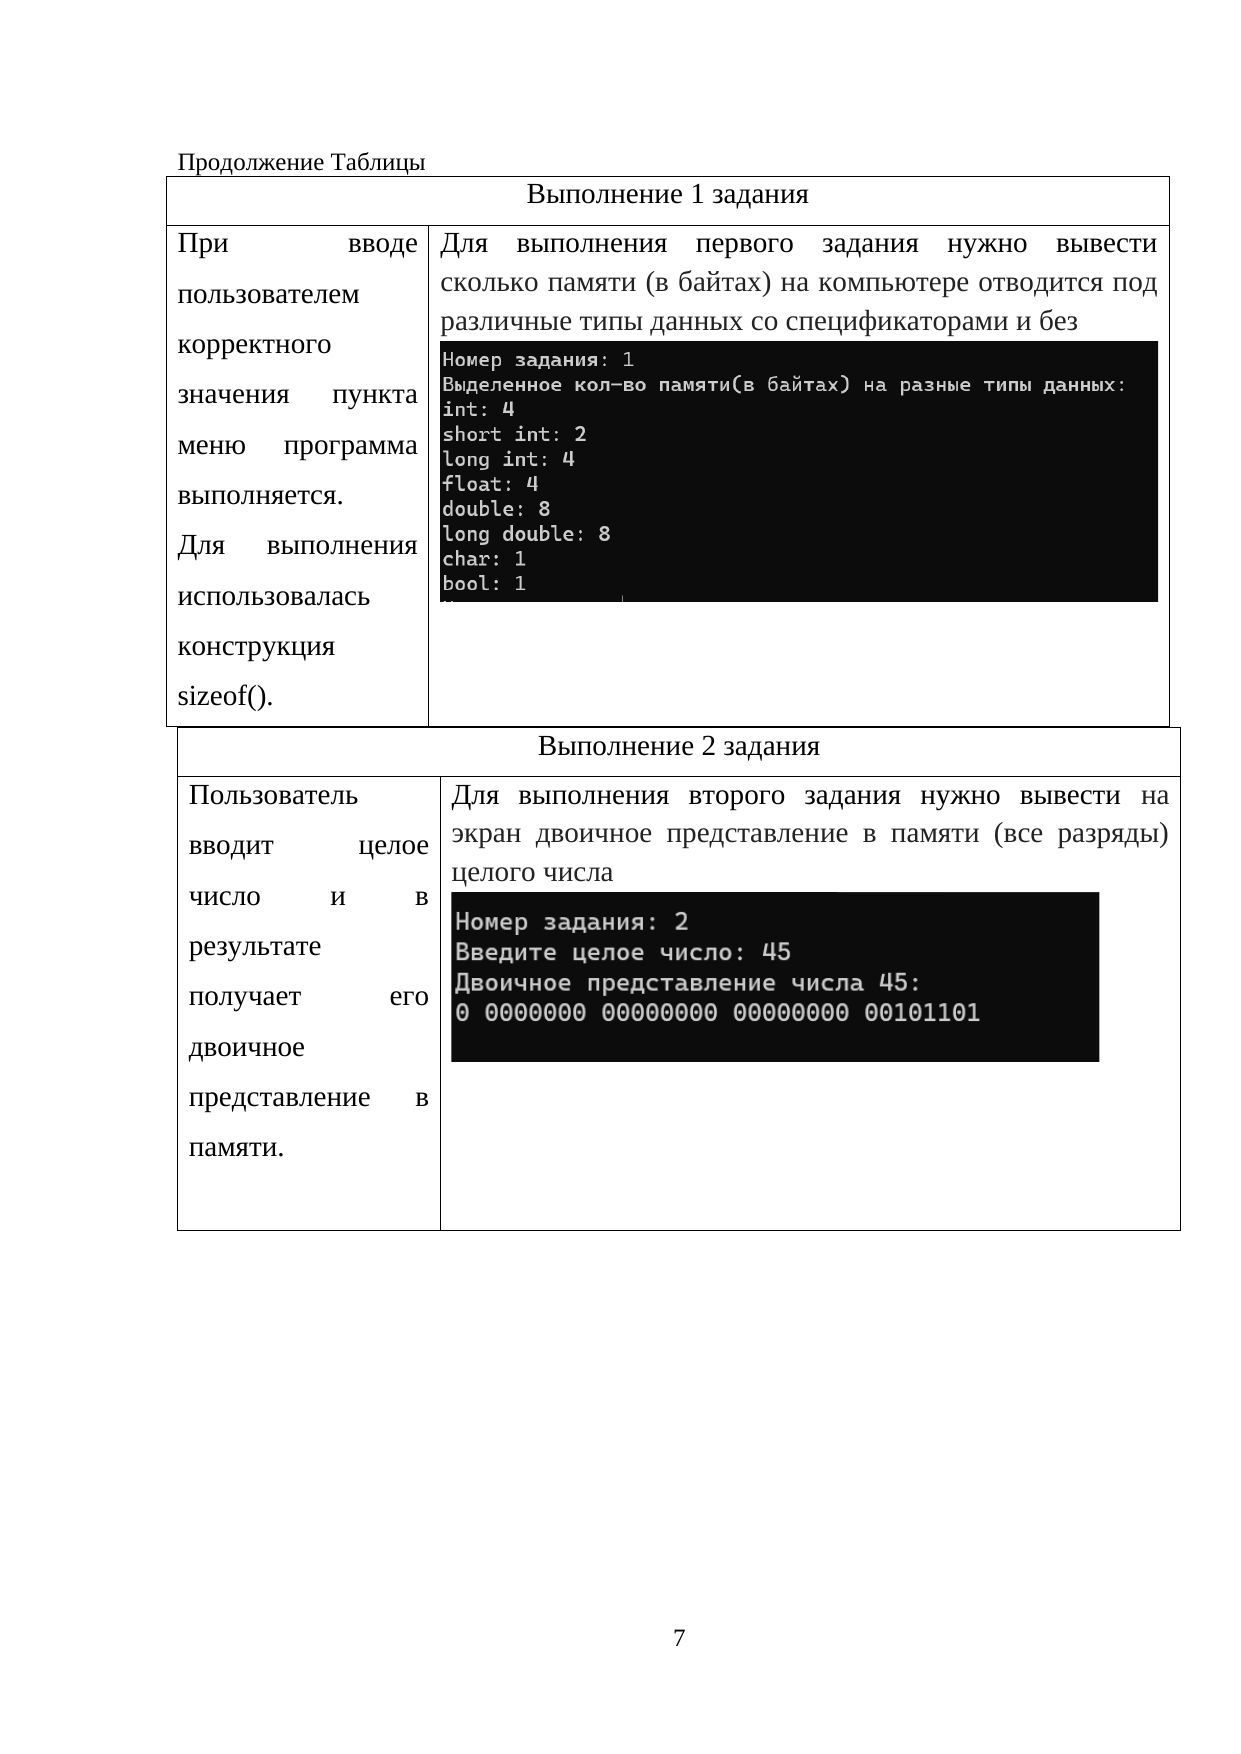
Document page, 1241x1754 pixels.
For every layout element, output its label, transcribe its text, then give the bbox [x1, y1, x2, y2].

picture [451, 892, 1100, 1062]
table_cell Для выполнения первого задания нужно вывести сколько памяти (в байтах) на компьютере отводится под различные типы данных со спецификаторами и без [429, 226, 1169, 726]
table_header Выполнение 1 задания [167, 177, 1169, 224]
picture [440, 341, 1159, 602]
text Продолжение Таблицы [177, 147, 1181, 176]
table_cell При вводе пользователем корректного значения пункта меню программа выполняется. Для выполнения использовалась конструкция sizeof(). [167, 226, 428, 726]
table_header Выполнение 2 задания [178, 728, 1180, 776]
table_cell Пользователь вводит целое число и в результате получает его двоичное представление в памяти. [178, 777, 440, 1230]
table_cell Для выполнения второго задания нужно вывести на экран двоичное представление в памяти (все разряды) целого числа [441, 777, 1180, 1230]
